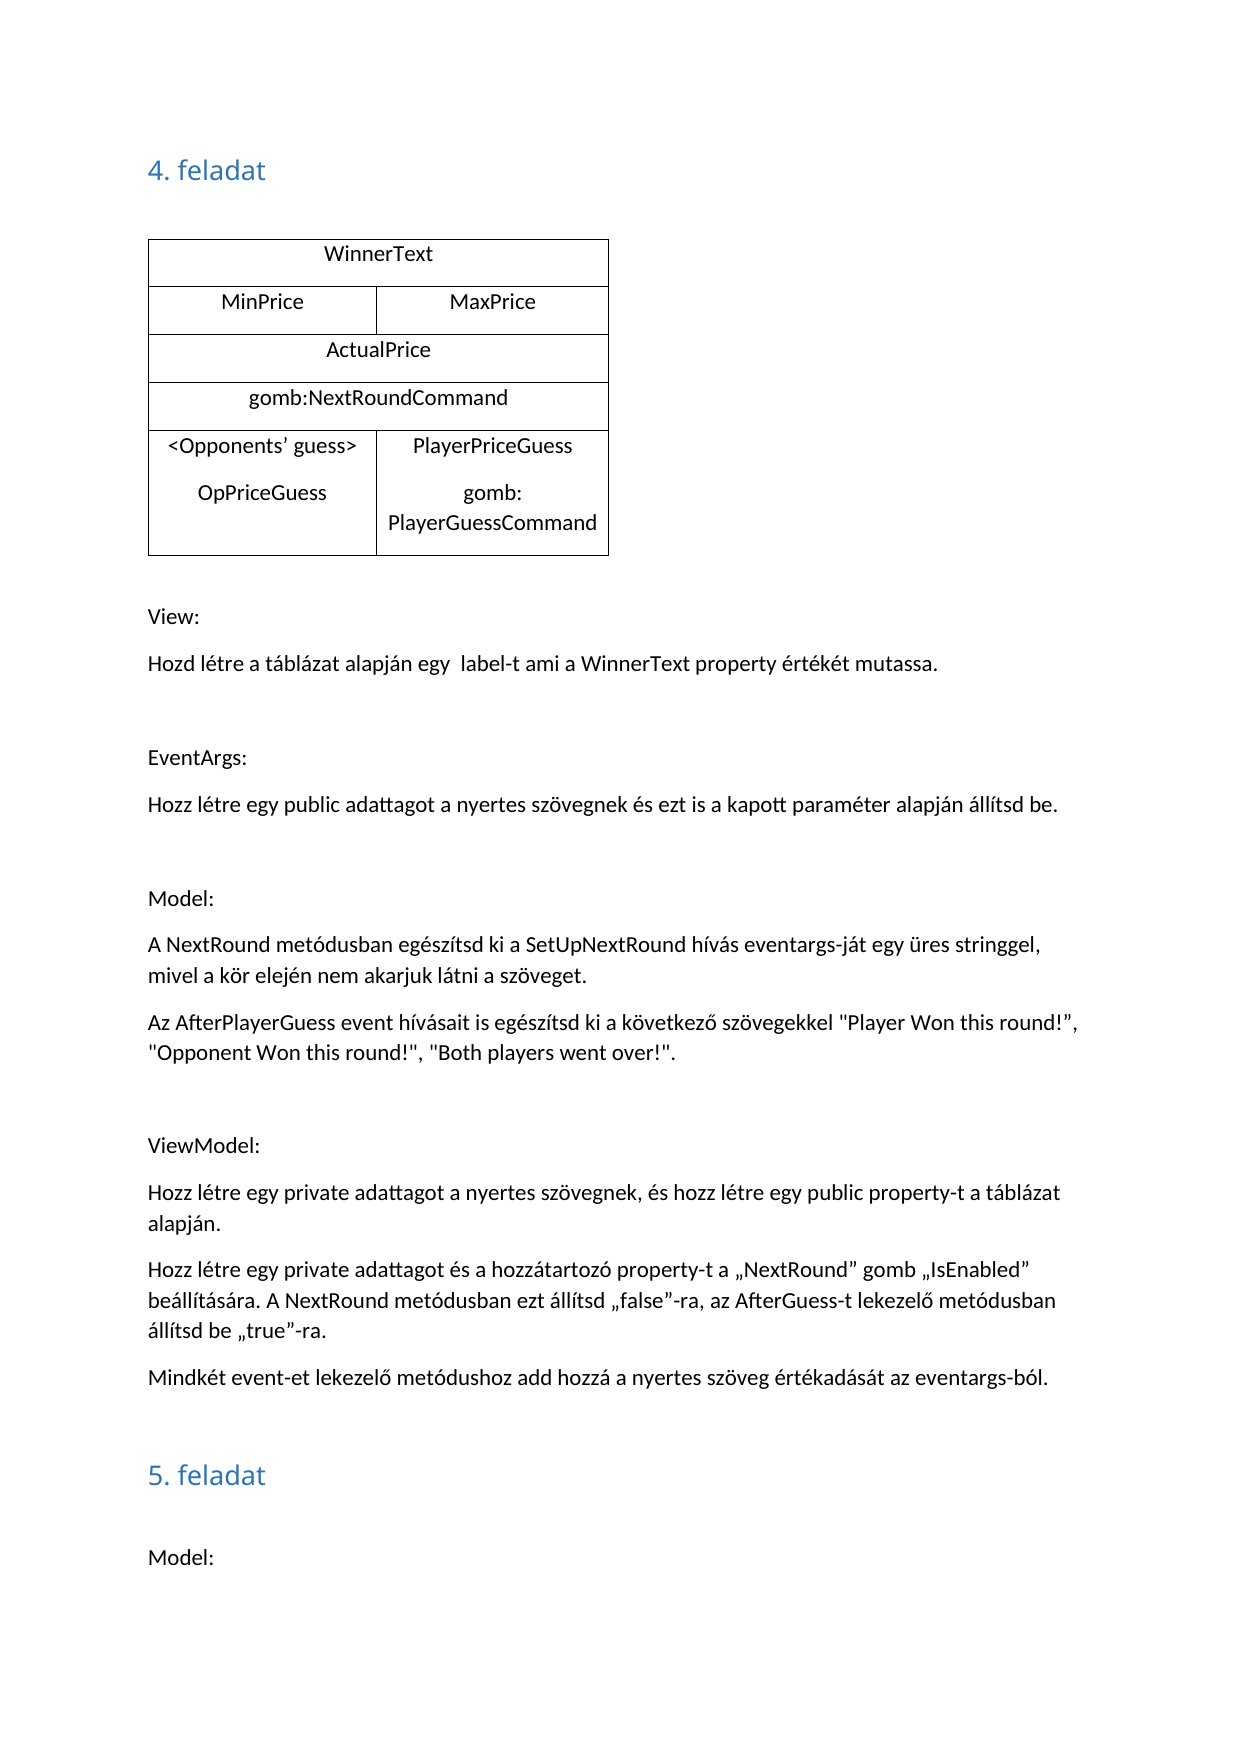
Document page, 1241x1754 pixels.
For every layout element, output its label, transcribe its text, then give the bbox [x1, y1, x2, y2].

text Model: [148, 1543, 1093, 1571]
table_cell MinPrice [149, 287, 376, 334]
text Hozz létre egy private adattagot a nyertes szövegnek, és hozz létre egy public property-t a táblázat alapján. [148, 1178, 1093, 1237]
table_cell MaxPrice [377, 287, 608, 334]
text ViewModel: [148, 1132, 1093, 1160]
text View: [148, 602, 1093, 631]
text Mindkét event-et lekezelő metódushoz add hozzá a nyertes szöveg értékadását az eventargs-ból. [148, 1363, 1093, 1391]
subtitle 5. feladat [148, 1457, 1093, 1493]
subtitle 4. feladat [148, 152, 1093, 189]
text EventArgs: [148, 743, 1093, 771]
text Hozz létre egy private adattagot és a hozzátartozó property-t a „NextRound” gomb „IsEnabled” beállítására. A NextRound metódusban ezt állítsd „false”-ra, az AfterGuess-t lekezelő metódusban állítsd be „true”-ra. [148, 1256, 1093, 1344]
text Az AfterPlayerGuess event hívásait is egészítsd ki a következő szövegekkel "Player Won this round!”, "Opponent Won this round!", "Both players went over!". [148, 1008, 1093, 1066]
text A NextRound metódusban egészítsd ki a SetUpNextRound hívás eventargs-ját egy üres stringgel, mivel a kör elején nem akarjuk látni a szöveget. [148, 931, 1093, 989]
table_cell gomb:NextRoundCommand [149, 383, 608, 430]
table_header WinnerText [149, 240, 608, 286]
text Model: [148, 884, 1093, 912]
table_cell PlayerPriceGuess gomb: PlayerGuessCommand [377, 431, 608, 554]
table_cell <Opponents’ guess> OpPriceGuess [149, 431, 376, 554]
text Hozz létre egy public adattagot a nyertes szövegnek és ezt is a kapott paraméter alapján állítsd be. [148, 790, 1093, 818]
table_cell ActualPrice [149, 335, 608, 382]
text Hozd létre a táblázat alapján egy label-t ami a WinnerText property értékét mutassa. [148, 649, 1093, 677]
